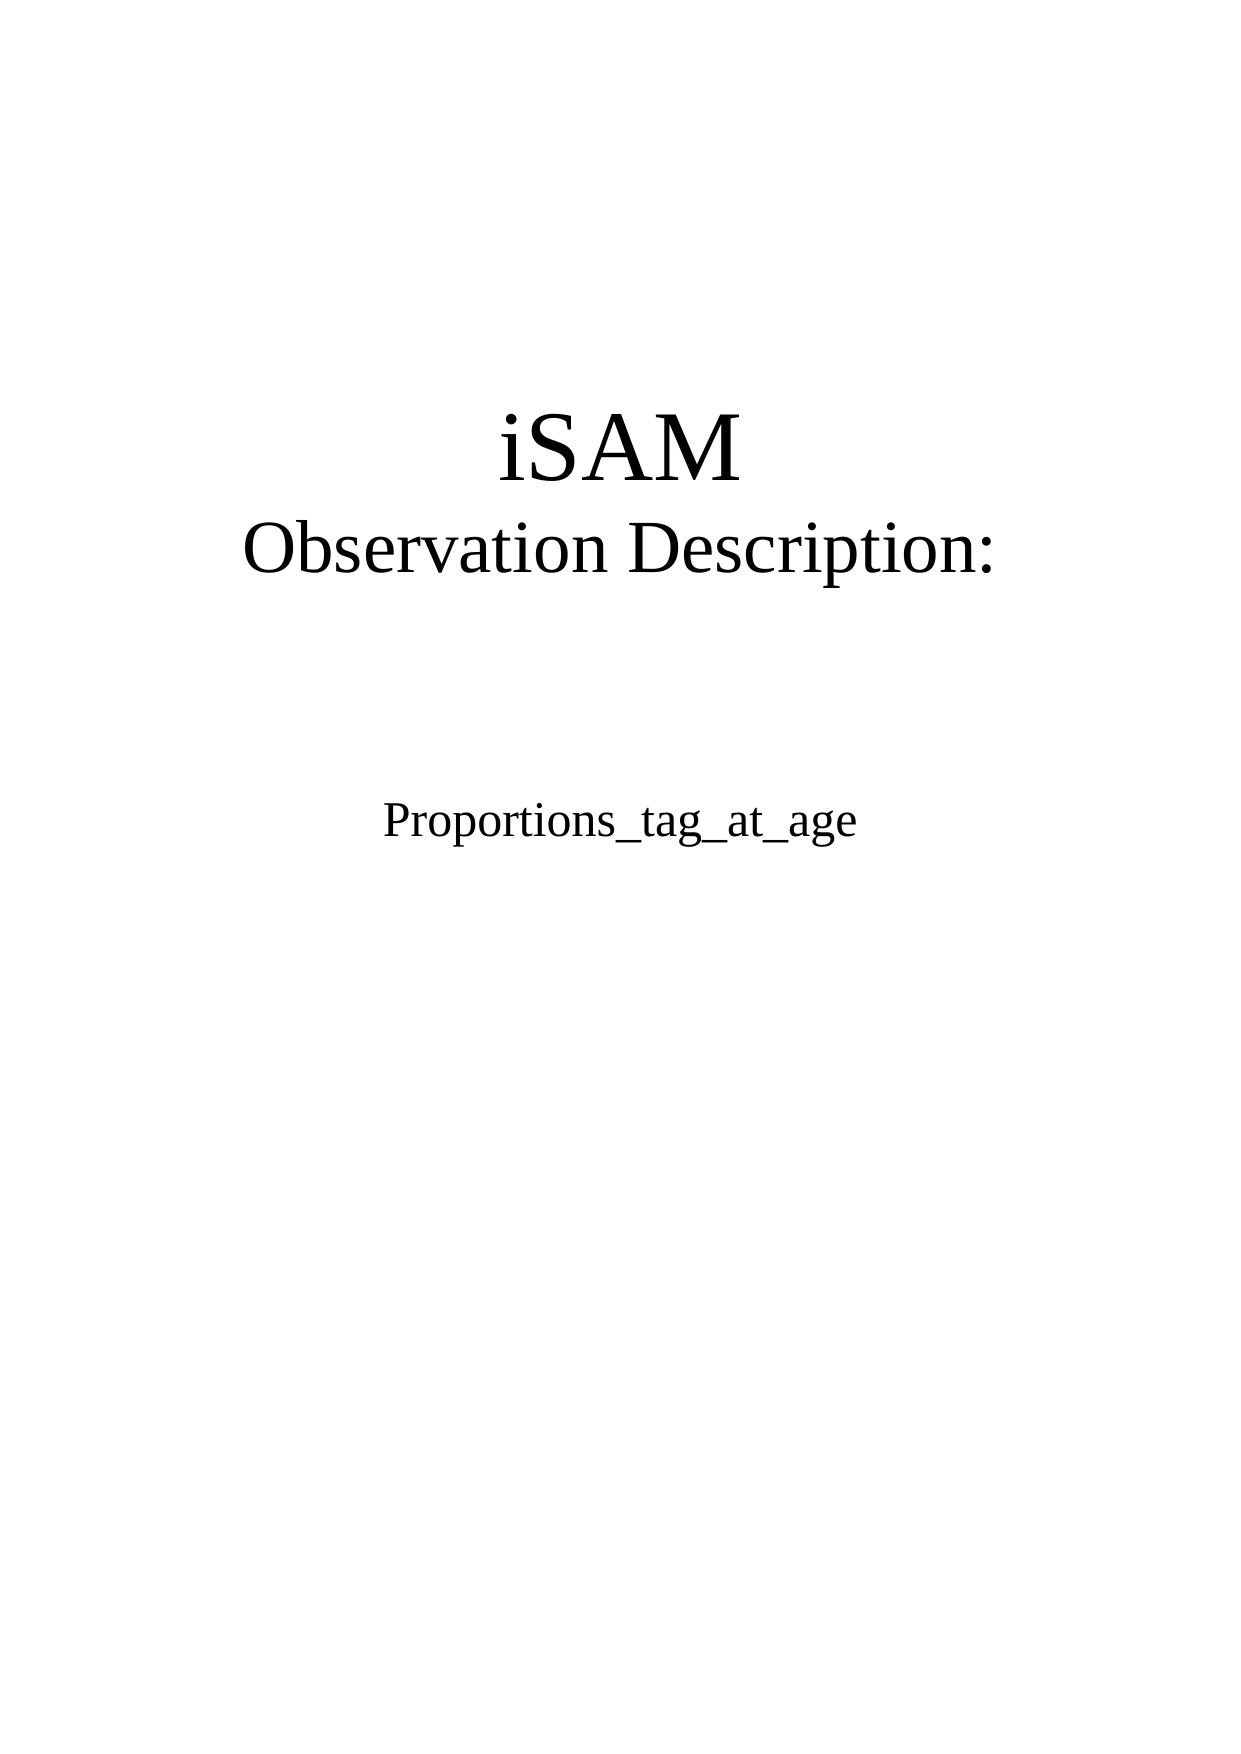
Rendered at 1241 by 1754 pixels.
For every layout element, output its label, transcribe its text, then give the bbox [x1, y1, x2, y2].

text Proportions_tag_at_age [118, 790, 1122, 847]
text iSAM [118, 387, 1122, 502]
text Observation Description: [118, 502, 1122, 588]
